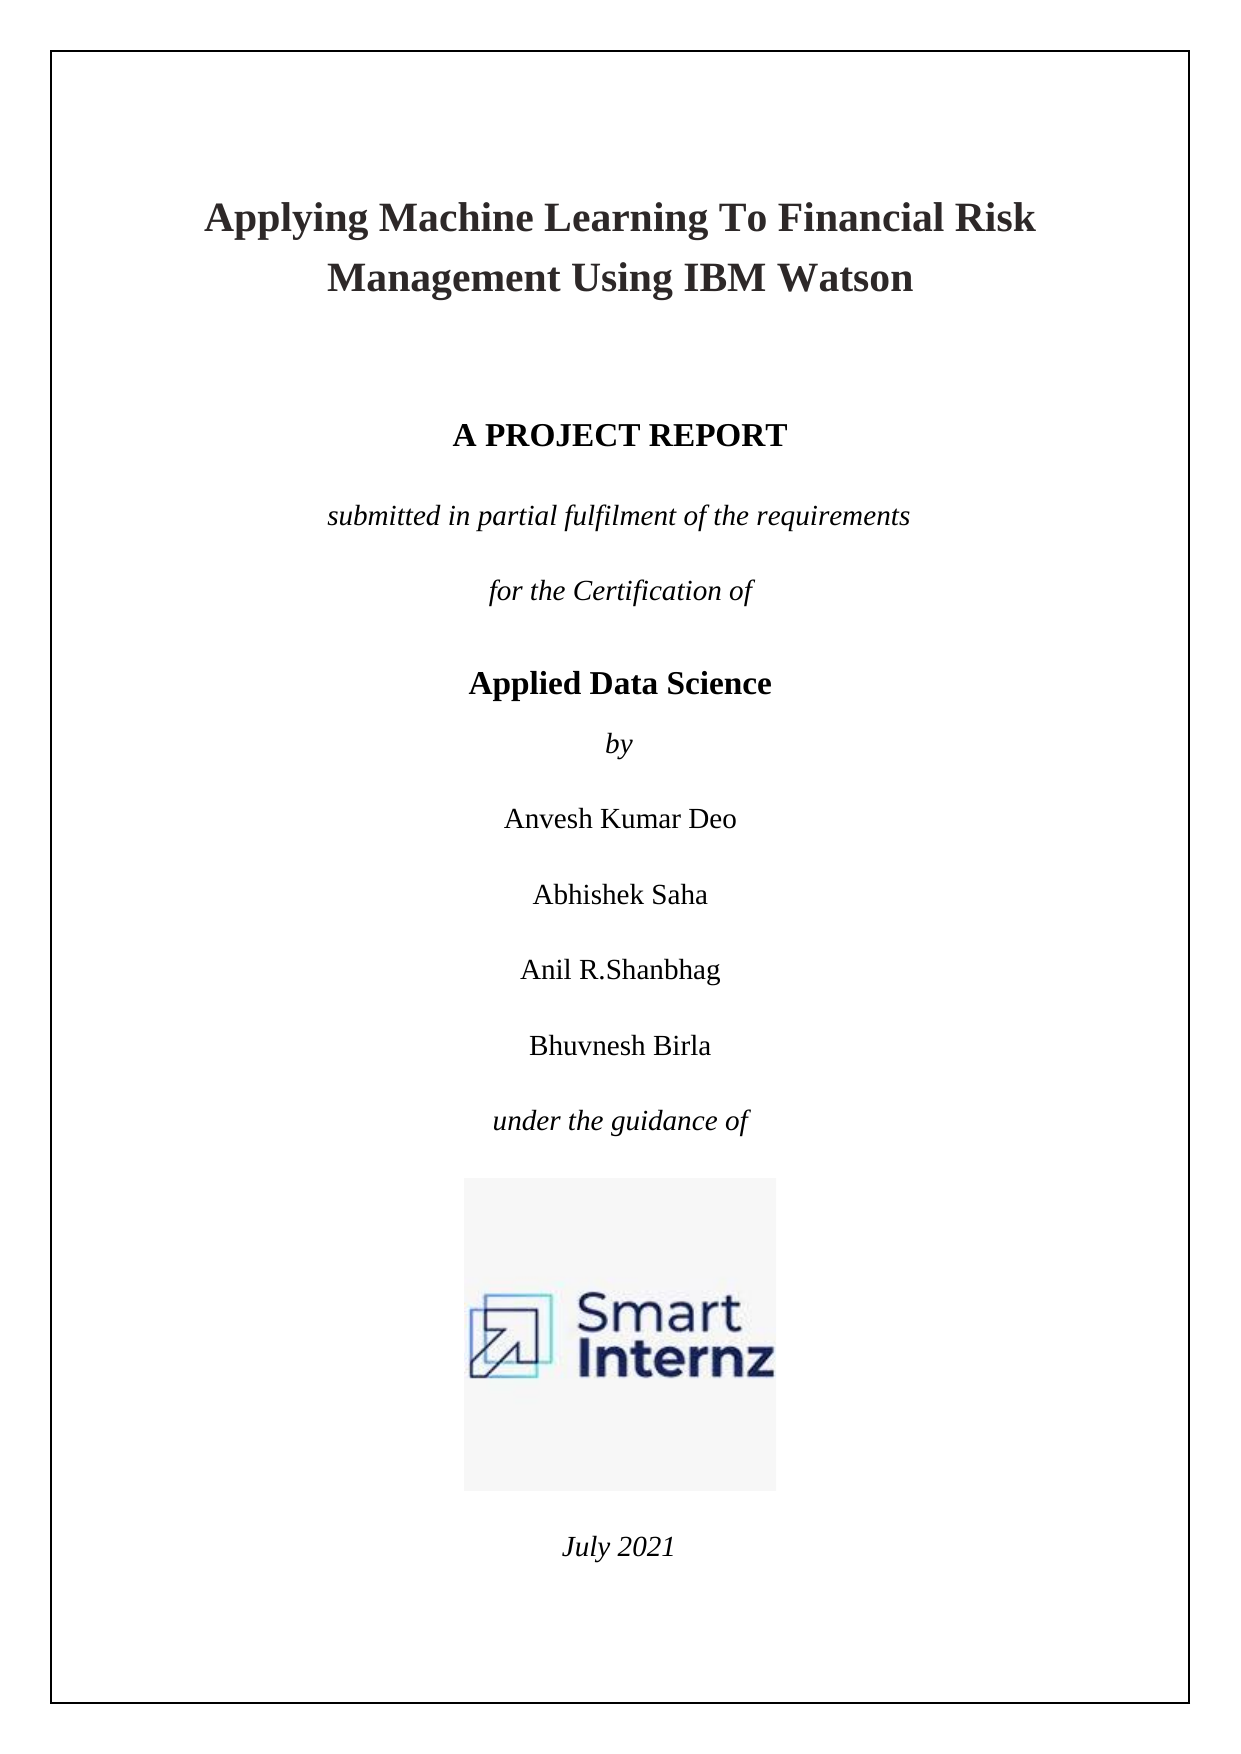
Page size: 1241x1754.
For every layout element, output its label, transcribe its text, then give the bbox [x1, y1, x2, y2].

text by [150, 726, 1090, 760]
text under the guidance of [150, 1103, 1090, 1136]
text Anvesh Kumar Deo [150, 802, 1090, 835]
subtitle Applied Data Science [150, 653, 1090, 701]
picture [464, 1178, 777, 1491]
text Bhuvnesh Birla [150, 1028, 1090, 1061]
text Abhishek Saha [150, 877, 1090, 911]
text for the Certification of [150, 573, 1090, 607]
text Anil R.Shanbhag [150, 952, 1090, 986]
text July 2021 [150, 1529, 1090, 1563]
text A PROJECT REPORT [150, 416, 1090, 454]
text submitted in partial fulfilment of the requirements [150, 498, 1090, 532]
subtitle Applying Machine Learning To Financial Risk Management Using IBM Watson [150, 181, 1090, 300]
